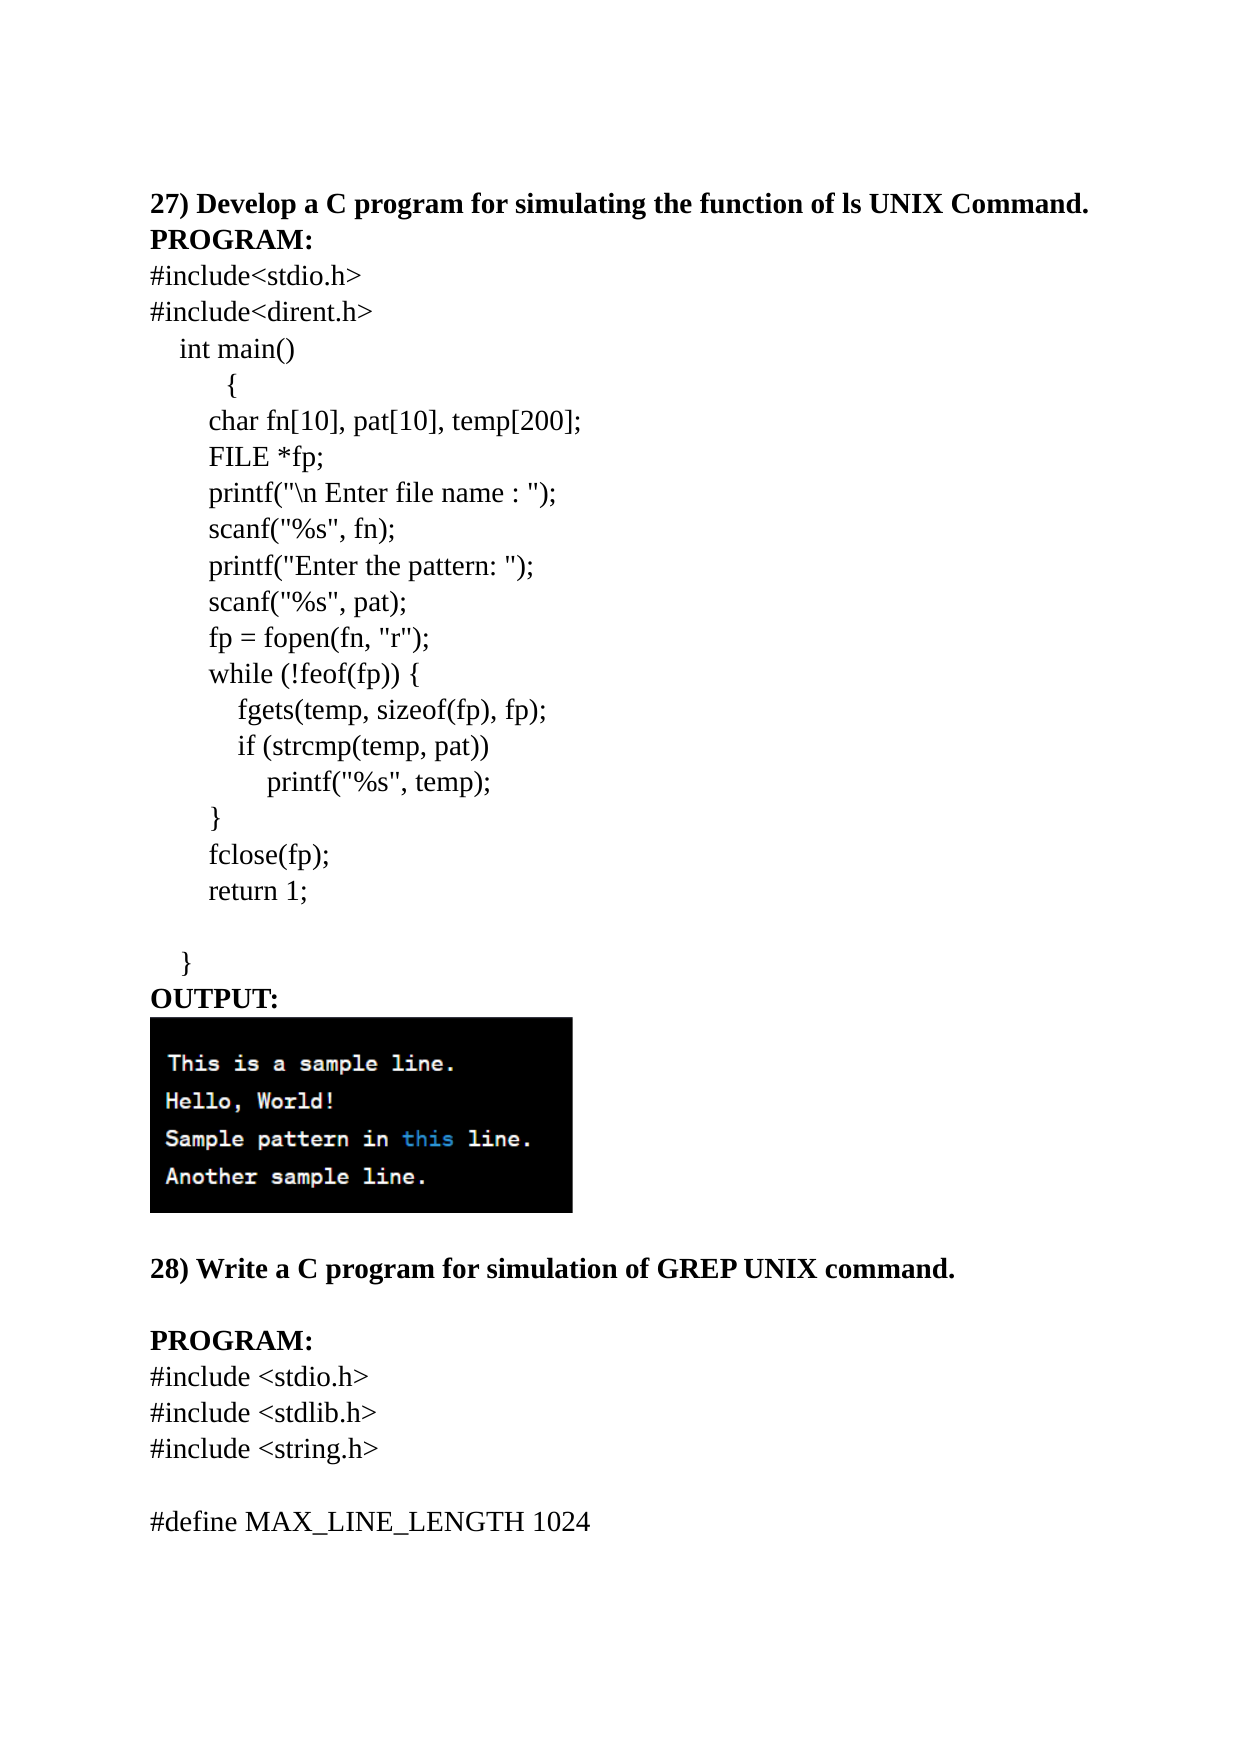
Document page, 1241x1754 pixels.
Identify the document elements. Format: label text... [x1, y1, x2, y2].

text OUTPUT: [150, 981, 1090, 1015]
text #include<stdio.h> [150, 258, 1090, 292]
text return 1; [150, 873, 1090, 906]
text { [150, 367, 1090, 400]
text FILE *fp; [150, 439, 1090, 473]
picture [150, 1017, 573, 1213]
text char fn[10], pat[10], temp[200]; [150, 403, 1090, 437]
text 27) Develop a C program for simulating the function of ls UNIX Command. [150, 186, 1090, 220]
text printf("Enter the pattern: "); [150, 548, 1090, 581]
text 28) Write a C program for simulation of GREP UNIX command. [150, 1251, 1090, 1284]
text fgets(temp, sizeof(fp), fp); [150, 692, 1090, 726]
text PROGRAM: [150, 222, 1090, 256]
text fp = fopen(fn, "r"); [150, 620, 1090, 653]
text #include <stdio.h> [150, 1359, 1090, 1393]
text scanf("%s", pat); [150, 584, 1090, 617]
text } [150, 945, 1090, 979]
text } [150, 801, 1090, 834]
text printf("\n Enter file name : "); [150, 475, 1090, 509]
text PROGRAM: [150, 1323, 1090, 1357]
text #include <string.h> [150, 1432, 1090, 1465]
text #define MAX_LINE_LENGTH 1024 [150, 1504, 1090, 1537]
text #include<dirent.h> [150, 294, 1090, 328]
text #include <stdlib.h> [150, 1395, 1090, 1429]
text while (!feof(fp)) { [150, 656, 1090, 689]
text if (strcmp(temp, pat)) [150, 728, 1090, 762]
text fclose(fp); [150, 837, 1090, 870]
text scanf("%s", fn); [150, 511, 1090, 545]
text int main() [150, 331, 1090, 364]
text printf("%s", temp); [150, 764, 1090, 798]
